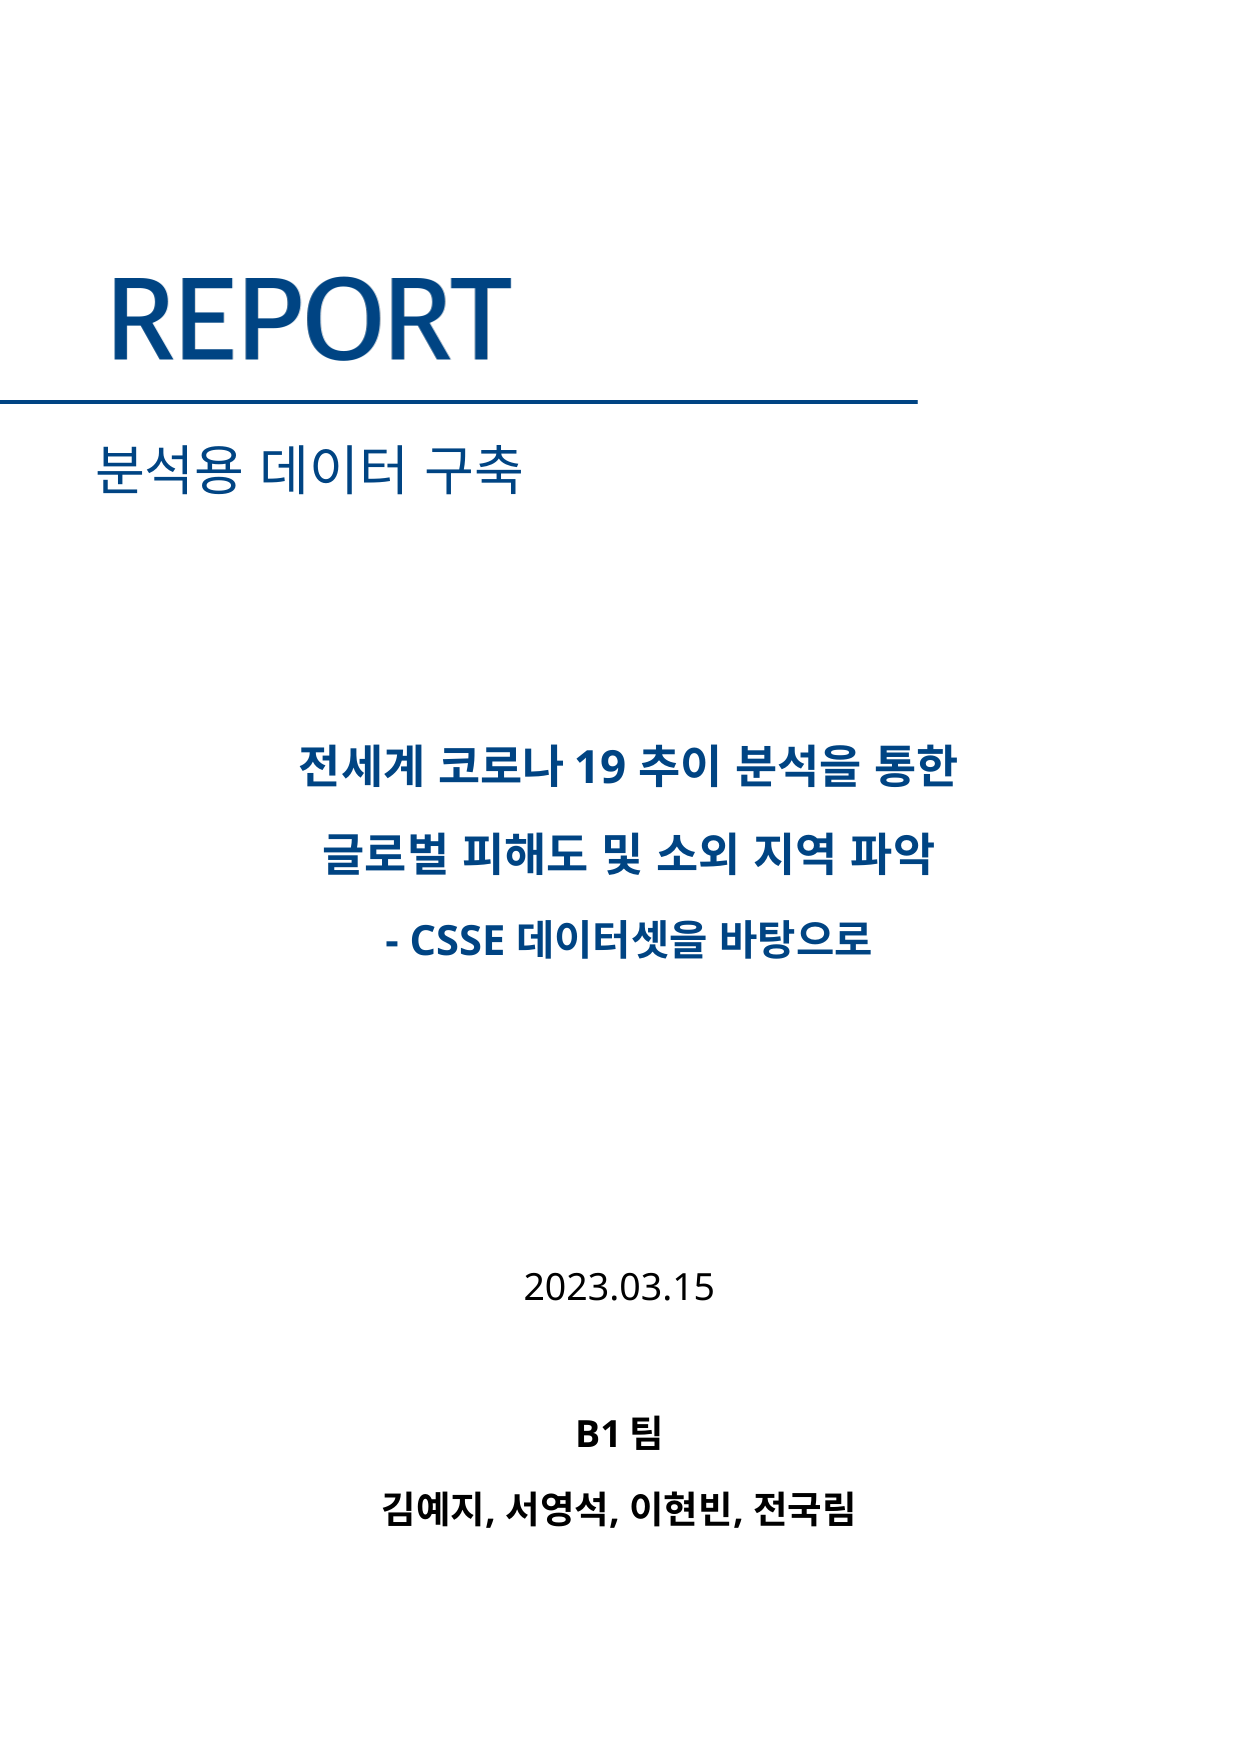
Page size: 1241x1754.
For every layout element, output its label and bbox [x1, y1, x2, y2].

picture [0, 142, 1241, 432]
